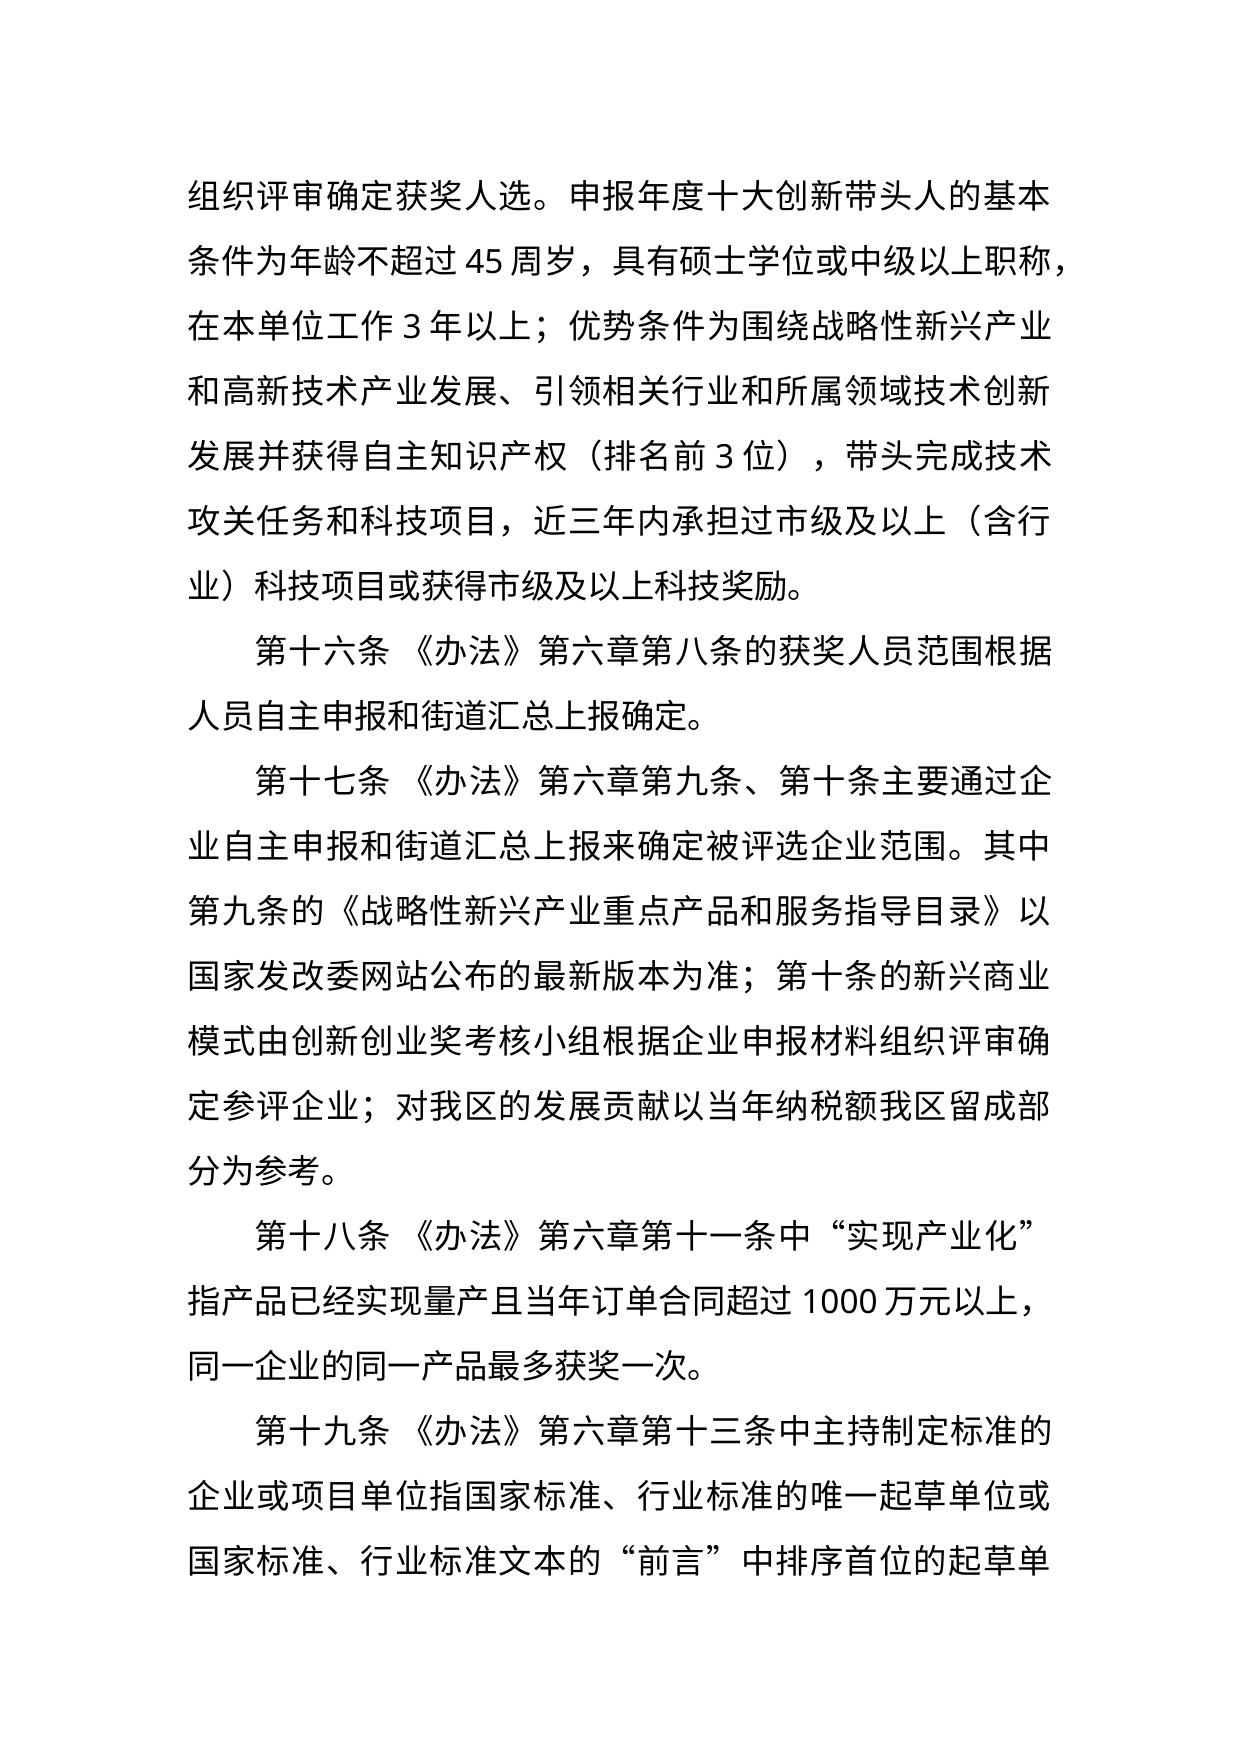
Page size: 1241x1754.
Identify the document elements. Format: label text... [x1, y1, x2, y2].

text 第十六条 《办法》第六章第八条的获奖人员范围根据人员自主申报和街道汇总上报确定。 [187, 617, 1053, 747]
text 第十七条 《办法》第六章第九条、第十条主要通过企业自主申报和街道汇总上报来确定被评选企业范围。其中第九条的《战略性新兴产业重点产品和服务指导目录》以国家发改委网站公布的最新版本为准；第十条的新兴商业模式由创新创业奖考核小组根据企业申报材料组织评审确定参评企业；对我区的发展贡献以当年纳税额我区留成部分为参考。 [187, 747, 1053, 1202]
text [187, 162, 1053, 617]
text 第十八条 《办法》第六章第十一条中“实现产业化”指产品已经实现量产且当年订单合同超过1000万元以上，同一企业的同一产品最多获奖一次。 [187, 1202, 1053, 1397]
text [187, 1397, 1053, 1592]
